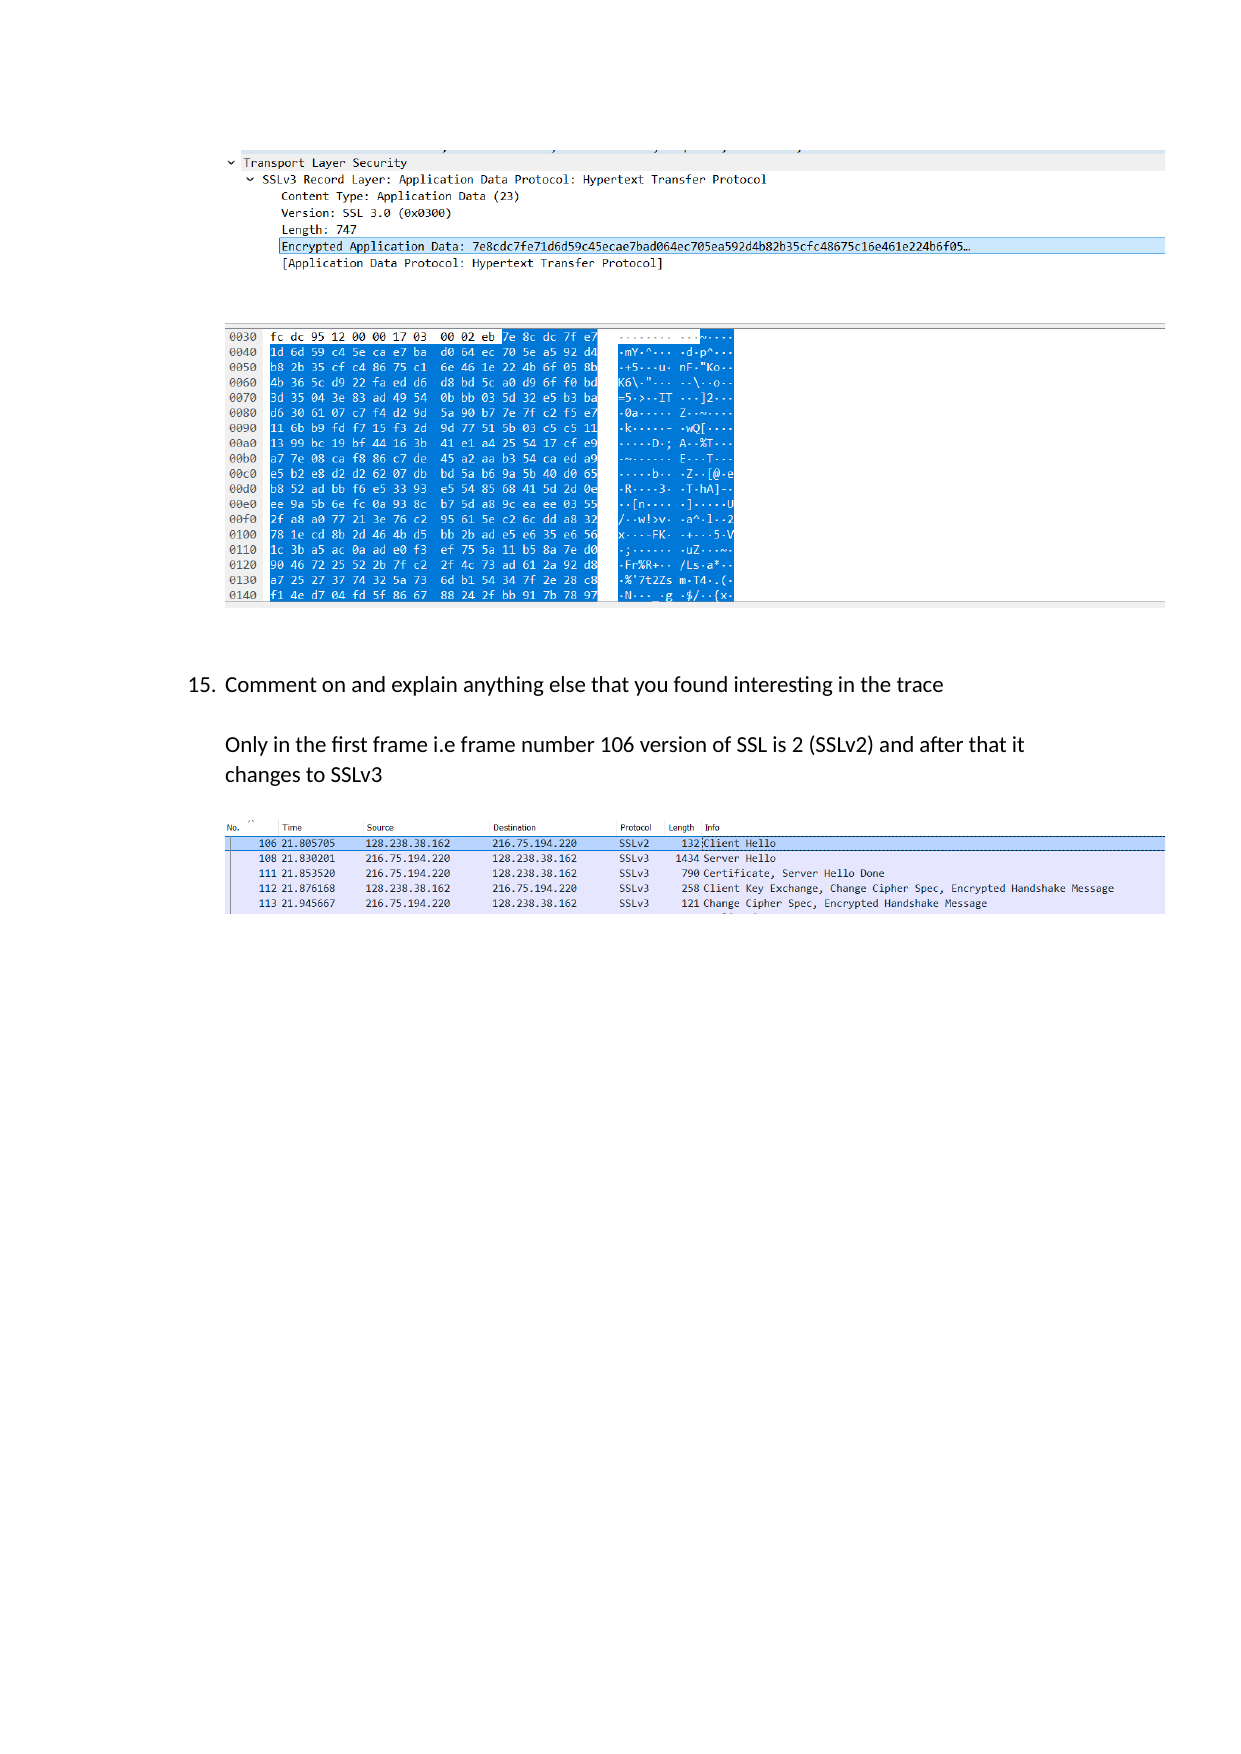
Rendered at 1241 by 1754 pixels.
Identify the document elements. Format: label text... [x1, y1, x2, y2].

picture [225, 150, 1166, 608]
list Comment on and explain anything else that you found interesting in the trace [187, 670, 1090, 698]
list Only in the first frame i.e frame number 106 version of SSL is 2 (SSLv2) and after that it changes to SSLv3 [225, 730, 1090, 788]
picture [225, 820, 1166, 914]
